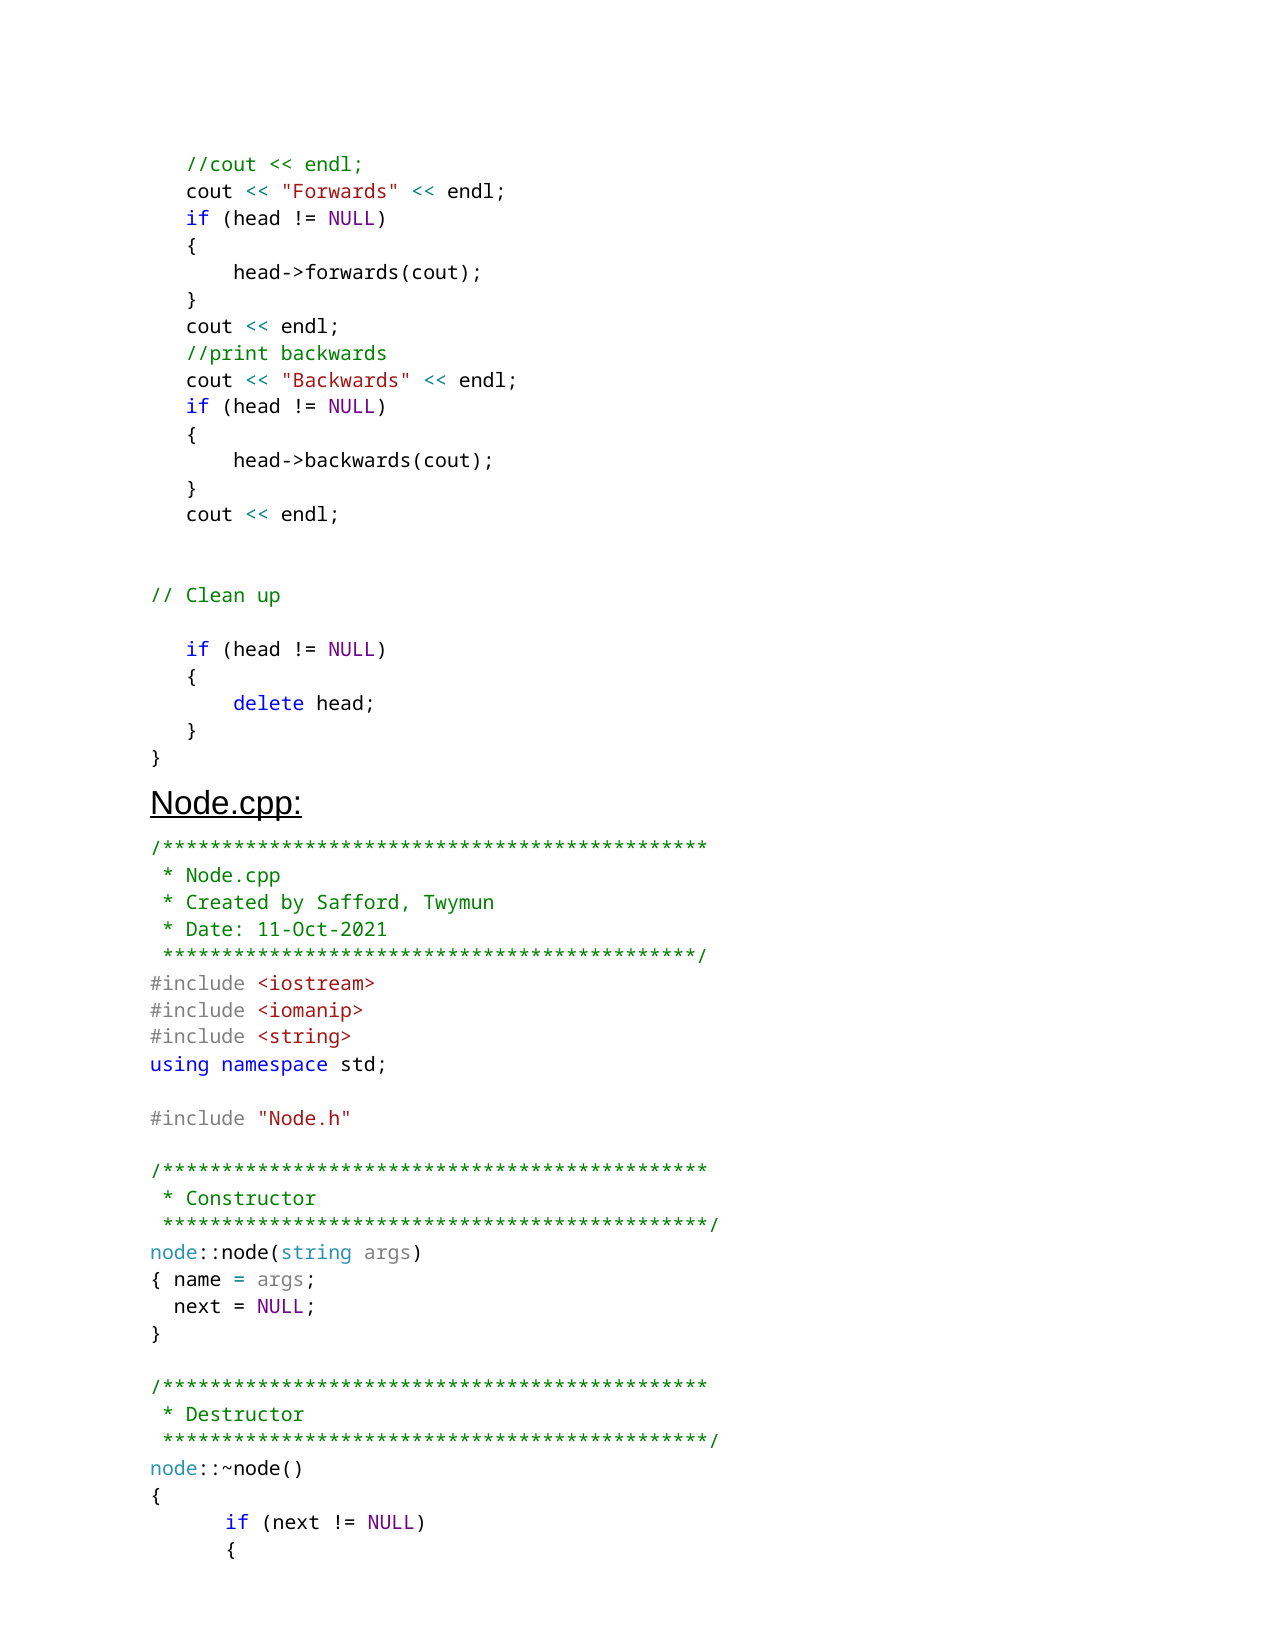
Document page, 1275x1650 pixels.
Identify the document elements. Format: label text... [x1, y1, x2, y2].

text **********************************************/ [150, 1212, 1125, 1239]
text #include <iomanip> [150, 996, 1125, 1023]
text if (head != NULL) [150, 393, 1125, 420]
text delete head; [150, 689, 1125, 717]
text { [150, 663, 1125, 689]
text head->backwards(cout); [150, 447, 1125, 474]
text { [150, 1535, 1125, 1562]
text #include <iostream> [150, 969, 1125, 996]
text * Date: 11-Oct-2021 [150, 915, 1125, 942]
text } [150, 1319, 1125, 1347]
text * Constructor [150, 1185, 1125, 1212]
text { [150, 420, 1125, 447]
text cout << "Forwards" << endl; [150, 177, 1125, 204]
text } [150, 474, 1125, 501]
text head->forwards(cout); [150, 258, 1125, 285]
text Node.cpp: [150, 783, 1125, 821]
text //cout << endl; [150, 150, 1125, 177]
text /********************************************** [150, 1158, 1125, 1185]
text **********************************************/ [150, 1427, 1125, 1454]
text //print backwards [150, 339, 1125, 366]
text * Created by Safford, Twymun [150, 888, 1125, 915]
text * Destructor [150, 1401, 1125, 1427]
text } [150, 743, 1125, 771]
text cout << endl; [150, 501, 1125, 528]
text } [150, 717, 1125, 743]
text } [150, 285, 1125, 312]
text next = NULL; [150, 1293, 1125, 1319]
text cout << "Backwards" << endl; [150, 366, 1125, 393]
text // Clean up [150, 582, 1125, 609]
text * Node.cpp [150, 861, 1125, 888]
text if (head != NULL) [150, 636, 1125, 663]
text using namespace std; [150, 1050, 1125, 1077]
text { [150, 231, 1125, 258]
text #include <string> [150, 1023, 1125, 1050]
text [150, 1373, 1125, 1401]
text if (next != NULL) [150, 1508, 1125, 1535]
text node::~node() [150, 1454, 1125, 1481]
text /********************************************** [150, 834, 1125, 861]
text if (head != NULL) [150, 204, 1125, 231]
text cout << endl; [150, 312, 1125, 339]
text #include "Node.h" [150, 1104, 1125, 1131]
text { name = args; [150, 1266, 1125, 1293]
text node::node(string args) [150, 1239, 1125, 1266]
text { [150, 1481, 1125, 1508]
text *********************************************/ [150, 942, 1125, 969]
